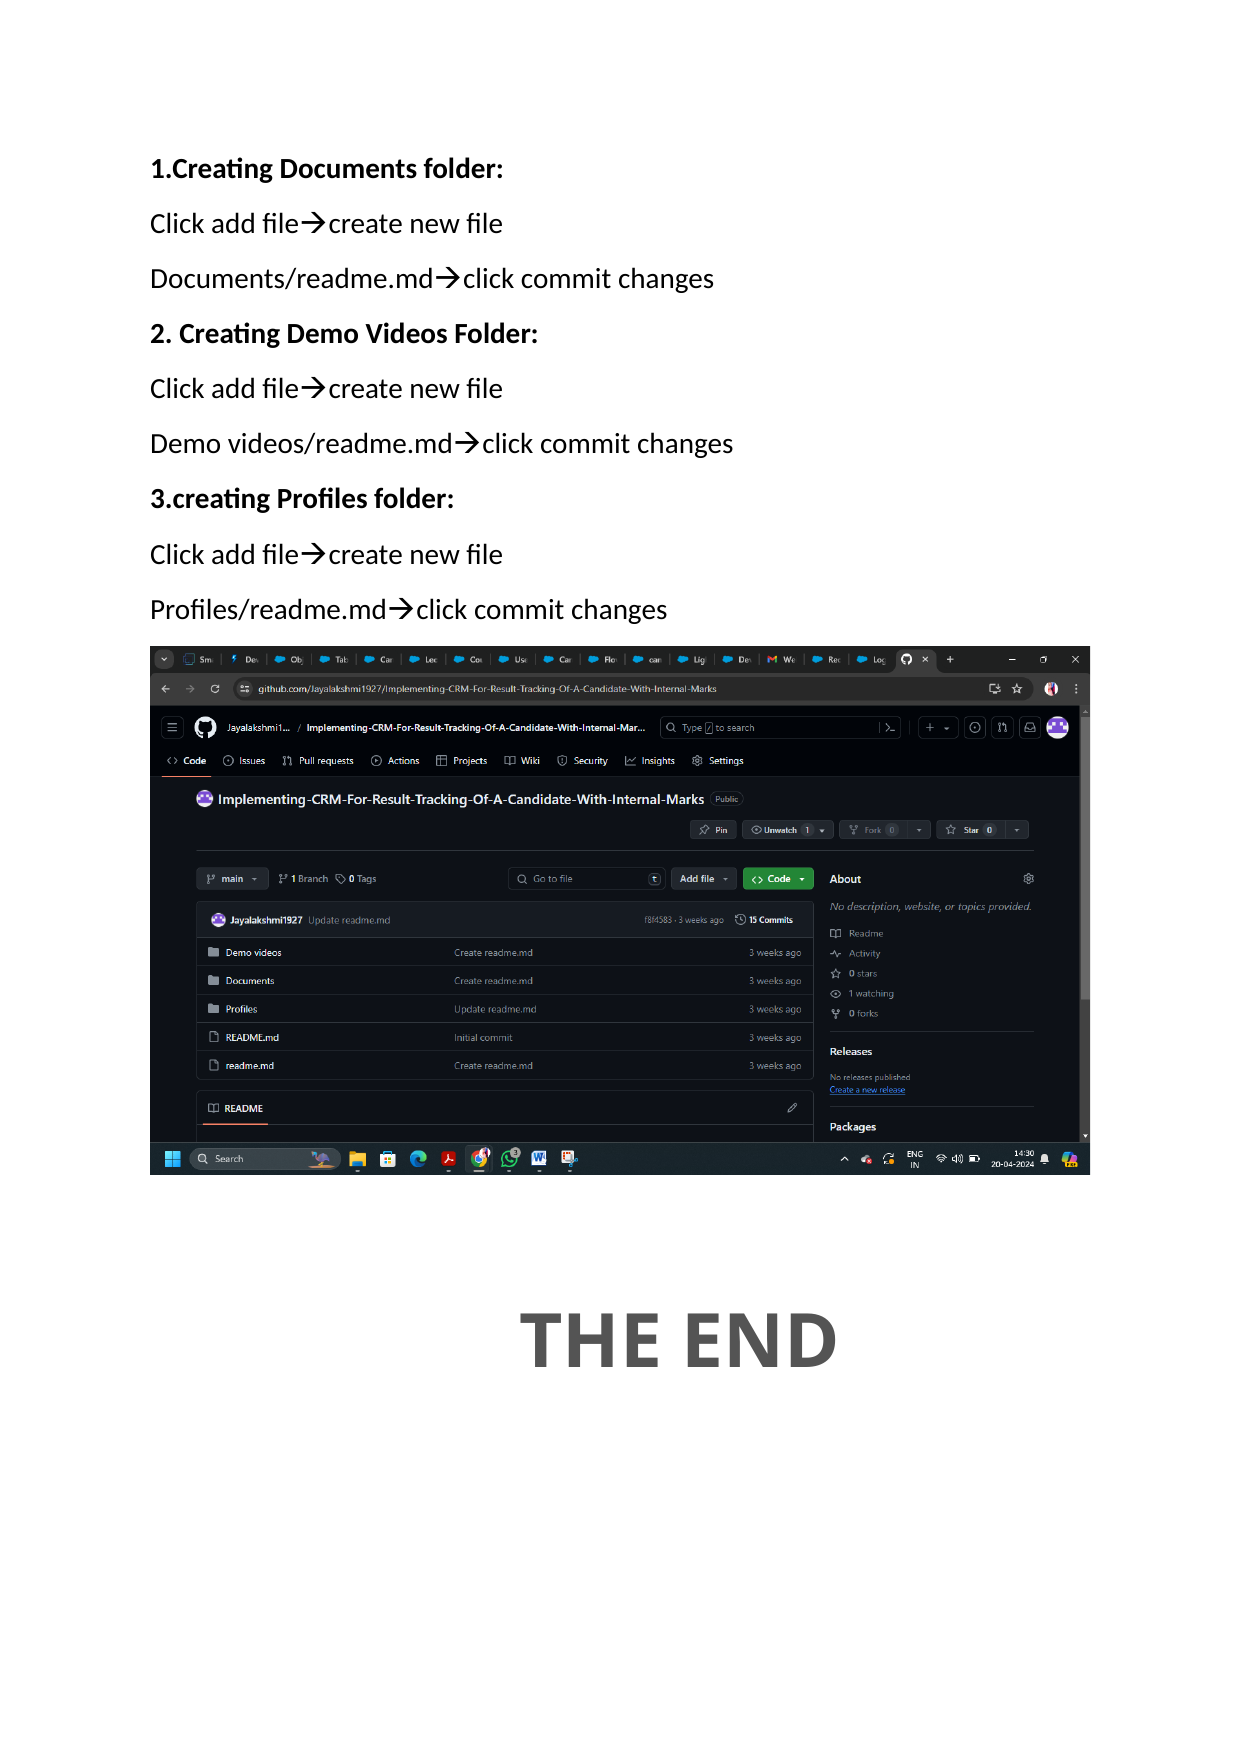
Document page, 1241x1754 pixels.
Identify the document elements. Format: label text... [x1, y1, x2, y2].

text 2. Creating Demo Videos Folder: [150, 315, 1090, 351]
text Documents/readme.mdclick commit changes [150, 260, 1090, 296]
picture [150, 646, 1091, 1175]
text Click add filecreate new file [150, 370, 1090, 406]
text Click add filecreate new file [150, 536, 1090, 571]
text Profiles/readme.mdclick commit changes [150, 591, 1090, 626]
text Click add filecreate new file [150, 205, 1090, 241]
text THE END [150, 1287, 1090, 1389]
text Demo videos/readme.mdclick commit changes [150, 426, 1090, 461]
text 1.Creating Documents folder: [150, 150, 1090, 186]
text 3.creating Profiles folder: [150, 481, 1090, 516]
